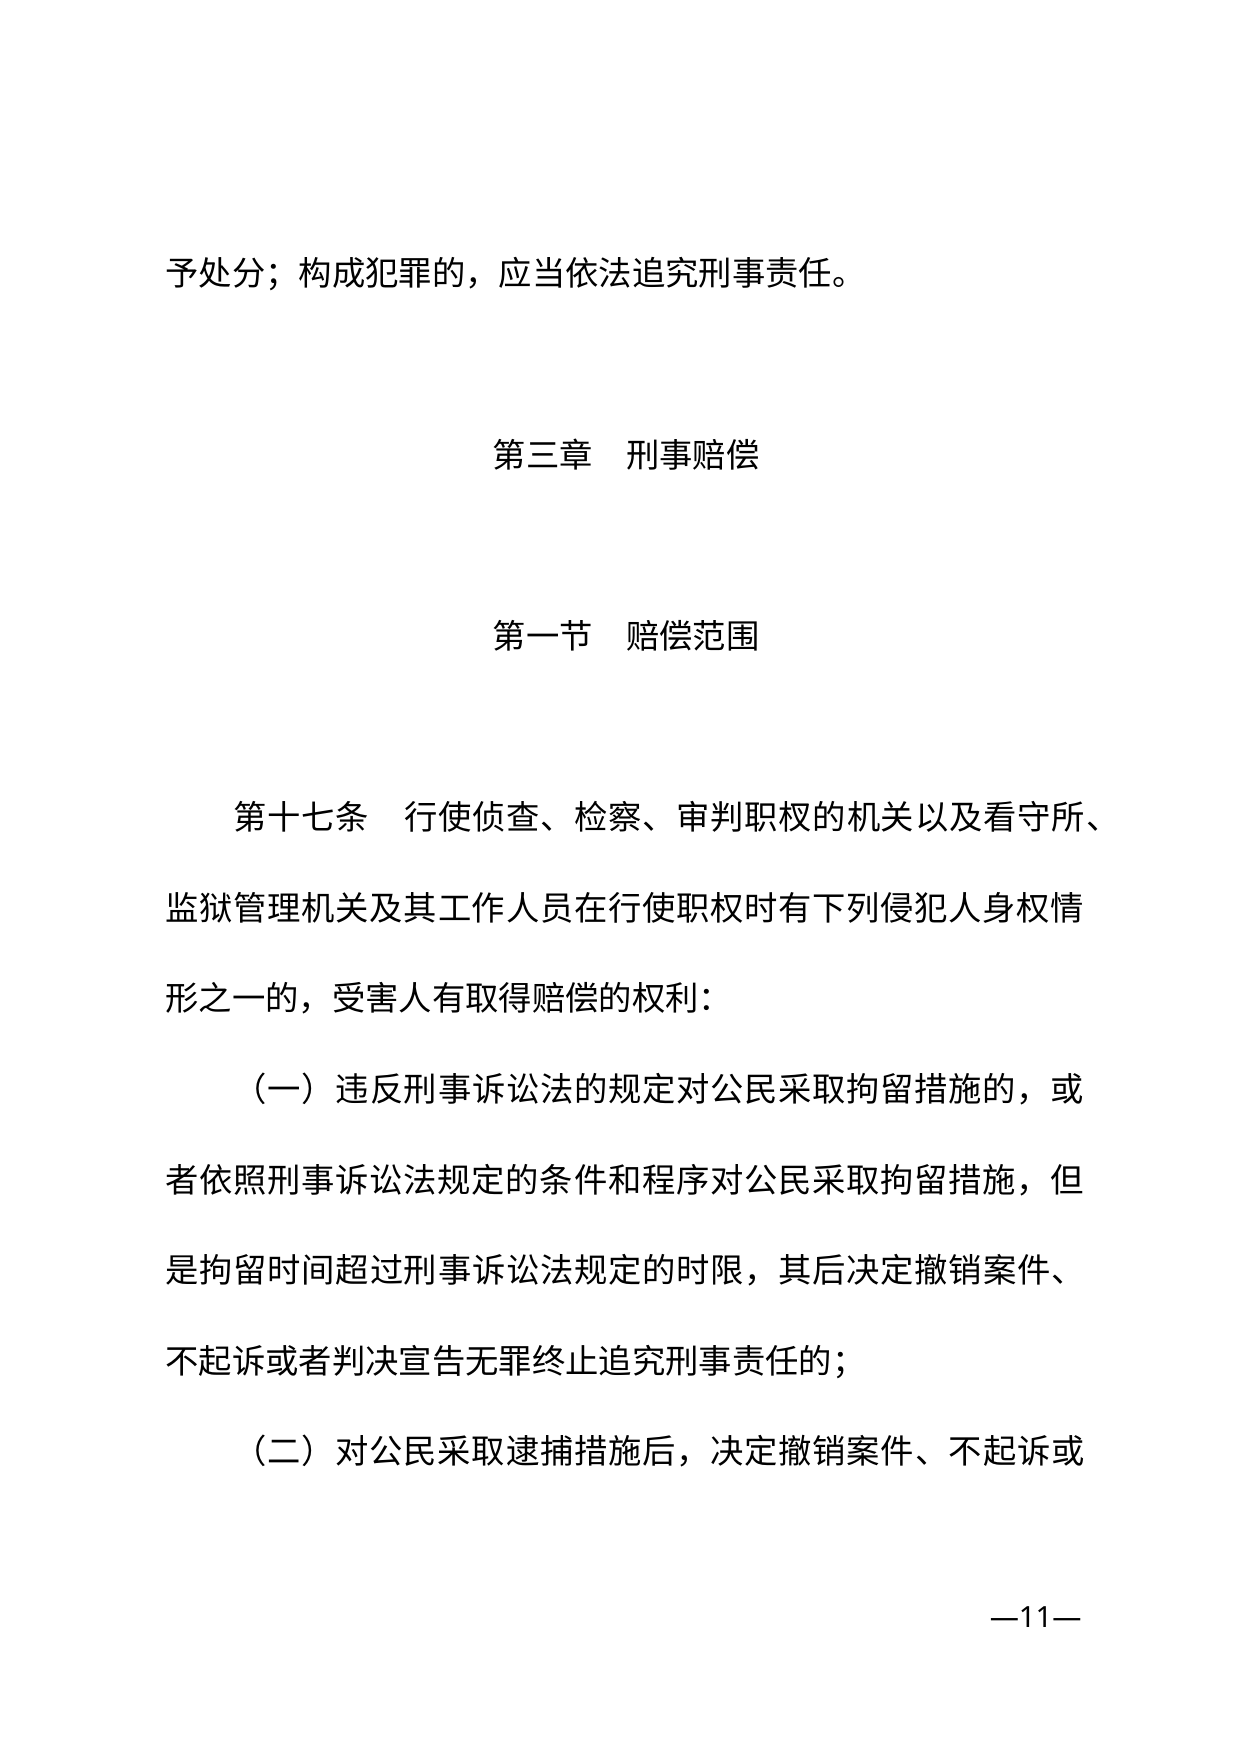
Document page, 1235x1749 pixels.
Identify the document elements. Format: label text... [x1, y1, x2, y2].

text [165, 1404, 1087, 1495]
text （一）违反刑事诉讼法的规定对公民采取拘留措施的，或者依照刑事诉讼法规定的条件和程序对公民采取拘留措施，但是拘留时间超过刑事诉讼法规定的时限，其后决定撤销案件、不起诉或者判决宣告无罪终止追究刑事责任的； [165, 1042, 1087, 1404]
text 第三章 刑事赔偿 [165, 407, 1087, 498]
text 第十七条 行使侦查、检察、审判职杈的机关以及看守所、监狱管理机关及其工作人员在行使职权时有下列侵犯人身权情形之一的，受害人有取得赔偿的权利： [165, 770, 1087, 1042]
text 第一节 赔偿范围 [165, 588, 1087, 679]
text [165, 226, 1087, 317]
